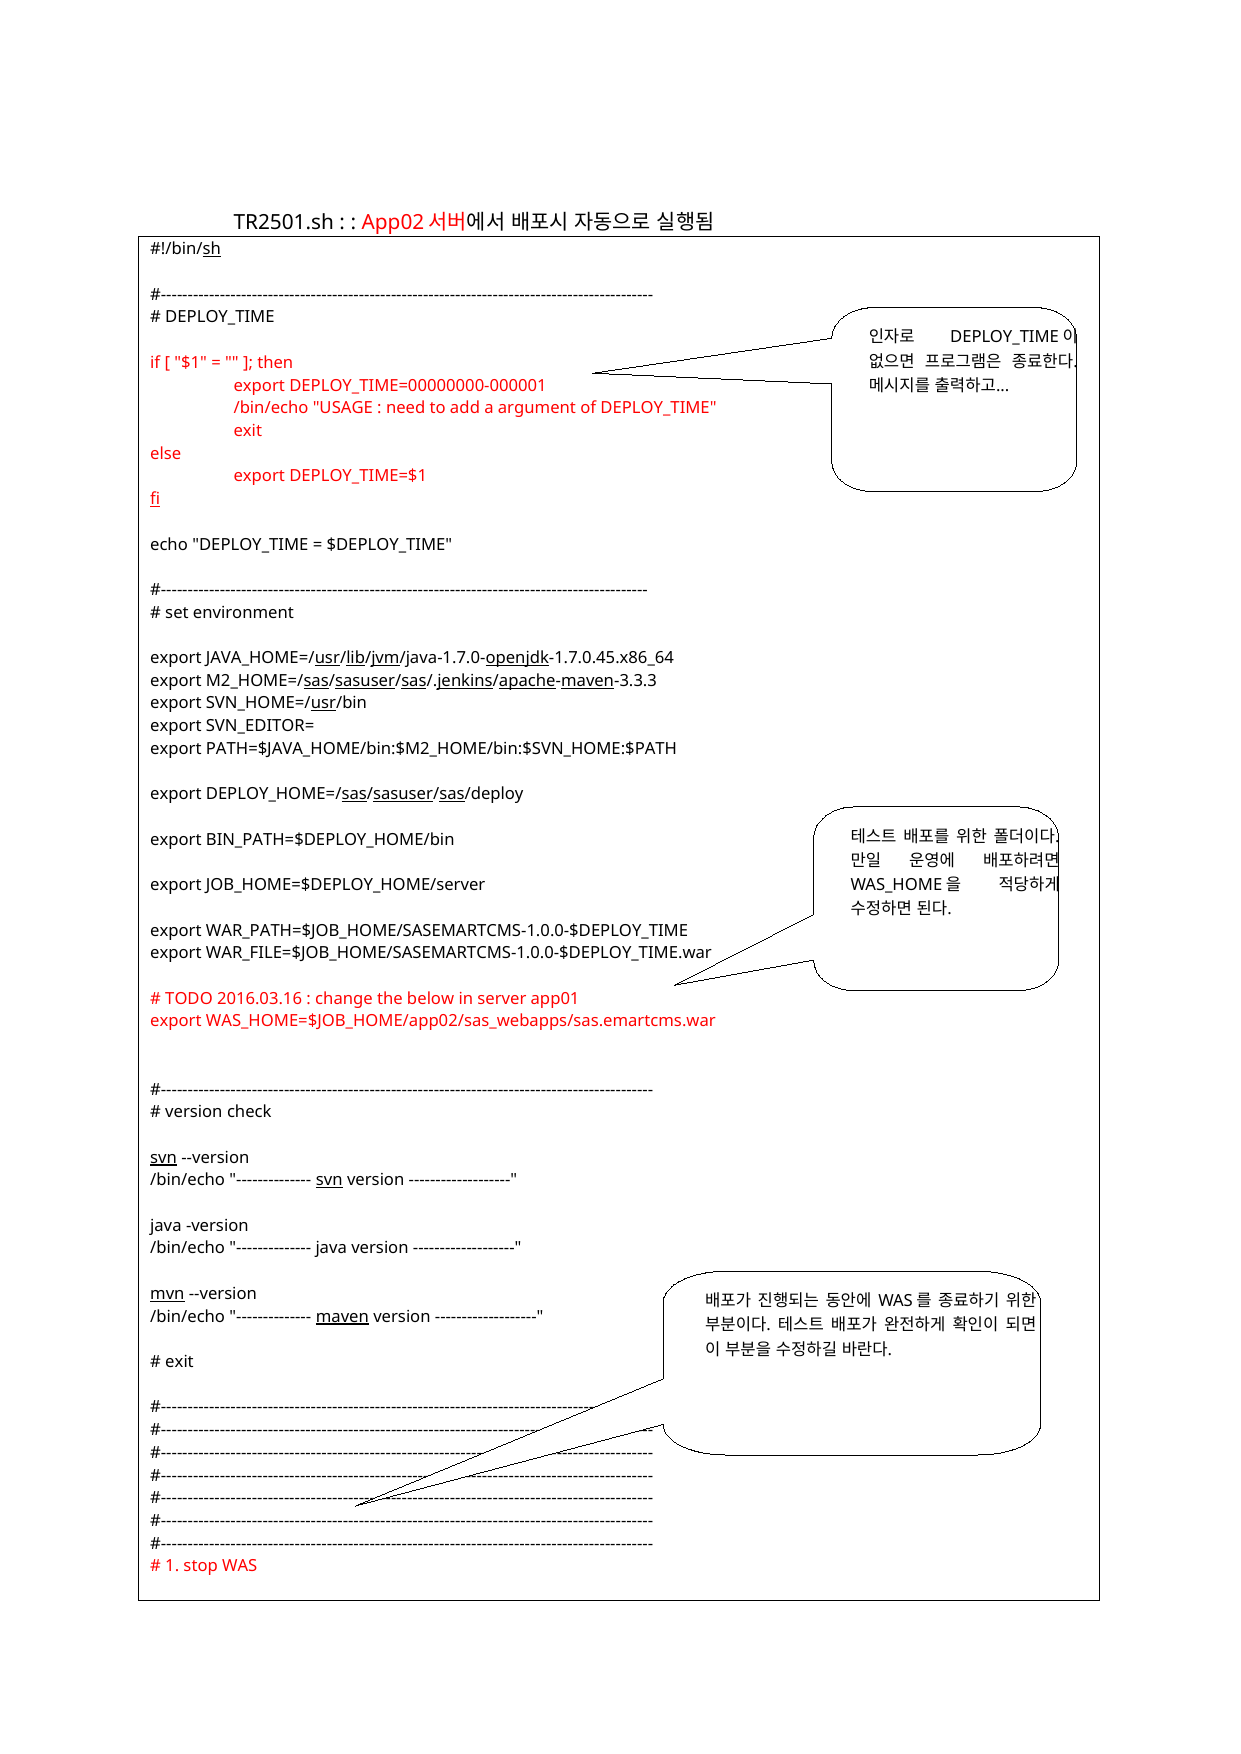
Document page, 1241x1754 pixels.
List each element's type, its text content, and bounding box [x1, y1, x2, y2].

text TR2501.sh : : App02서버에서 배포시 자동으로 실행됨 [150, 206, 1090, 236]
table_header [139, 237, 1099, 1599]
